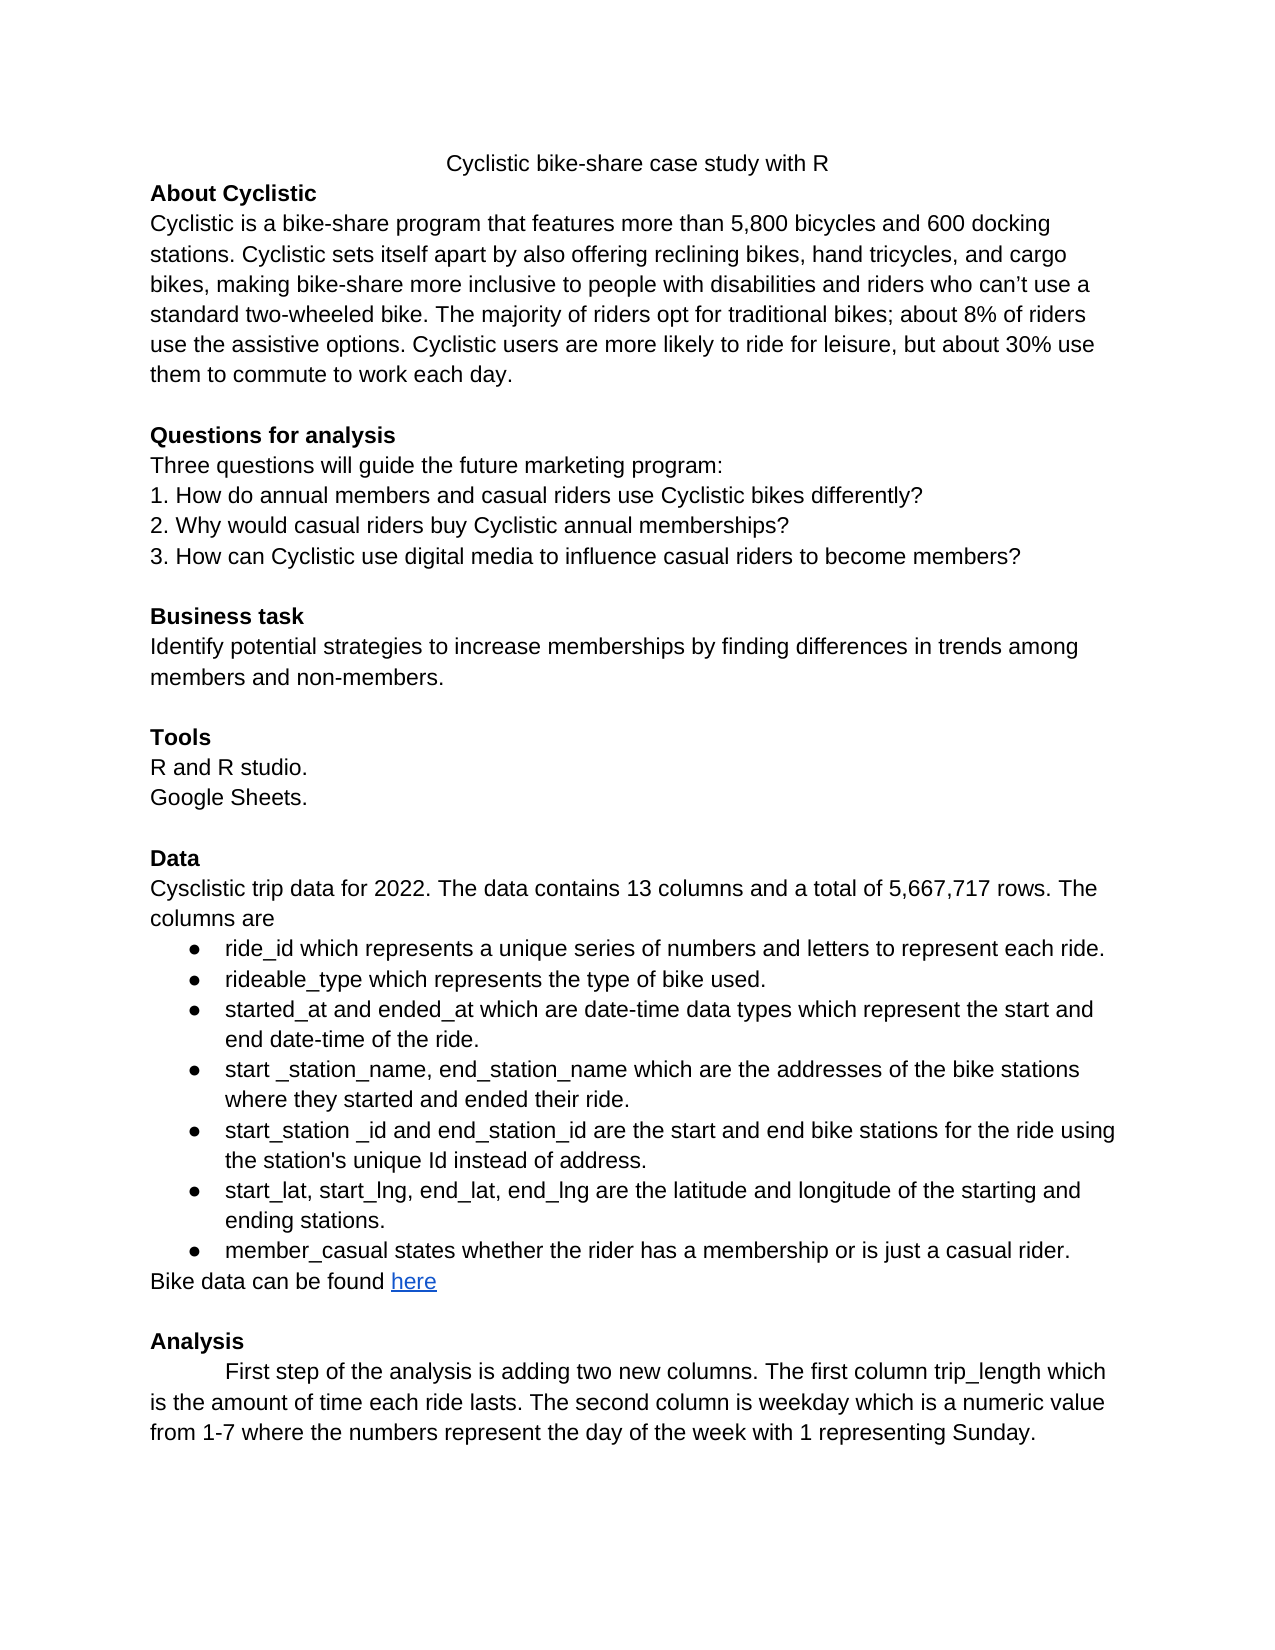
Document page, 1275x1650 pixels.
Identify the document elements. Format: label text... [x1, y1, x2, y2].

text Google Sheets. [150, 784, 1125, 811]
text Analysis [150, 1328, 1125, 1354]
text 2. Why would casual riders buy Cyclistic annual memberships? [150, 512, 1125, 539]
text Cysclistic trip data for 2022. The data contains 13 columns and a total of 5,667,717 rows. The columns are [150, 875, 1125, 932]
list started_at and ended_at which are date-time data types which represent the start and end date-time of the ride. [187, 996, 1125, 1052]
text Cyclistic bike-share case study with R [150, 150, 1125, 176]
text Business task [150, 603, 1125, 629]
text Questions for analysis [150, 422, 1125, 448]
text Data [150, 845, 1125, 871]
list start_station _id and end_station_id are the start and end bike stations for the ride using the station's unique Id instead of address. [187, 1117, 1125, 1173]
text Identify potential strategies to increase memberships by finding differences in trends among members and non-members. [150, 633, 1125, 690]
text Cyclistic is a bike-share program that features more than 5,800 bicycles and 600 docking stations. Cyclistic sets itself apart by also offering reclining bikes, hand tricycles, and cargo bikes, making bike-share more inclusive to people with disabilities and riders who can’t use a standard two-wheeled bike. The majority of riders opt for traditional bikes; about 8% of riders use the assistive options. Cyclistic users are more likely to ride for leisure, but about 30% use them to commute to work each day. [150, 210, 1125, 388]
list start _station_name, end_station_name which are the addresses of the bike stations where they started and ended their ride. [187, 1056, 1125, 1113]
list ride_id which represents a unique series of numbers and letters to represent each ride. [187, 935, 1125, 962]
text R and R studio. [150, 754, 1125, 781]
list start_lat, start_lng, end_lat, end_lng are the latitude and longitude of the starting and ending stations. [187, 1177, 1125, 1234]
text Bike data can be found here [150, 1268, 1125, 1294]
text First step of the analysis is adding two new columns. The first column trip_length which is the amount of time each ride lasts. The second column is weekday which is a numeric value from 1-7 where the numbers represent the day of the week with 1 representing Sunday. [150, 1358, 1125, 1445]
text About Cyclistic [150, 180, 1125, 207]
list member_casual states whether the rider has a membership or is just a casual rider. [187, 1237, 1125, 1264]
text 3. How can Cyclistic use digital media to influence casual riders to become members? [150, 543, 1125, 569]
list rideable_type which represents the type of bike used. [187, 966, 1125, 992]
text 1. How do annual members and casual riders use Cyclistic bikes differently? [150, 482, 1125, 509]
text Tools [150, 724, 1125, 750]
text Three questions will guide the future marketing program: [150, 452, 1125, 478]
